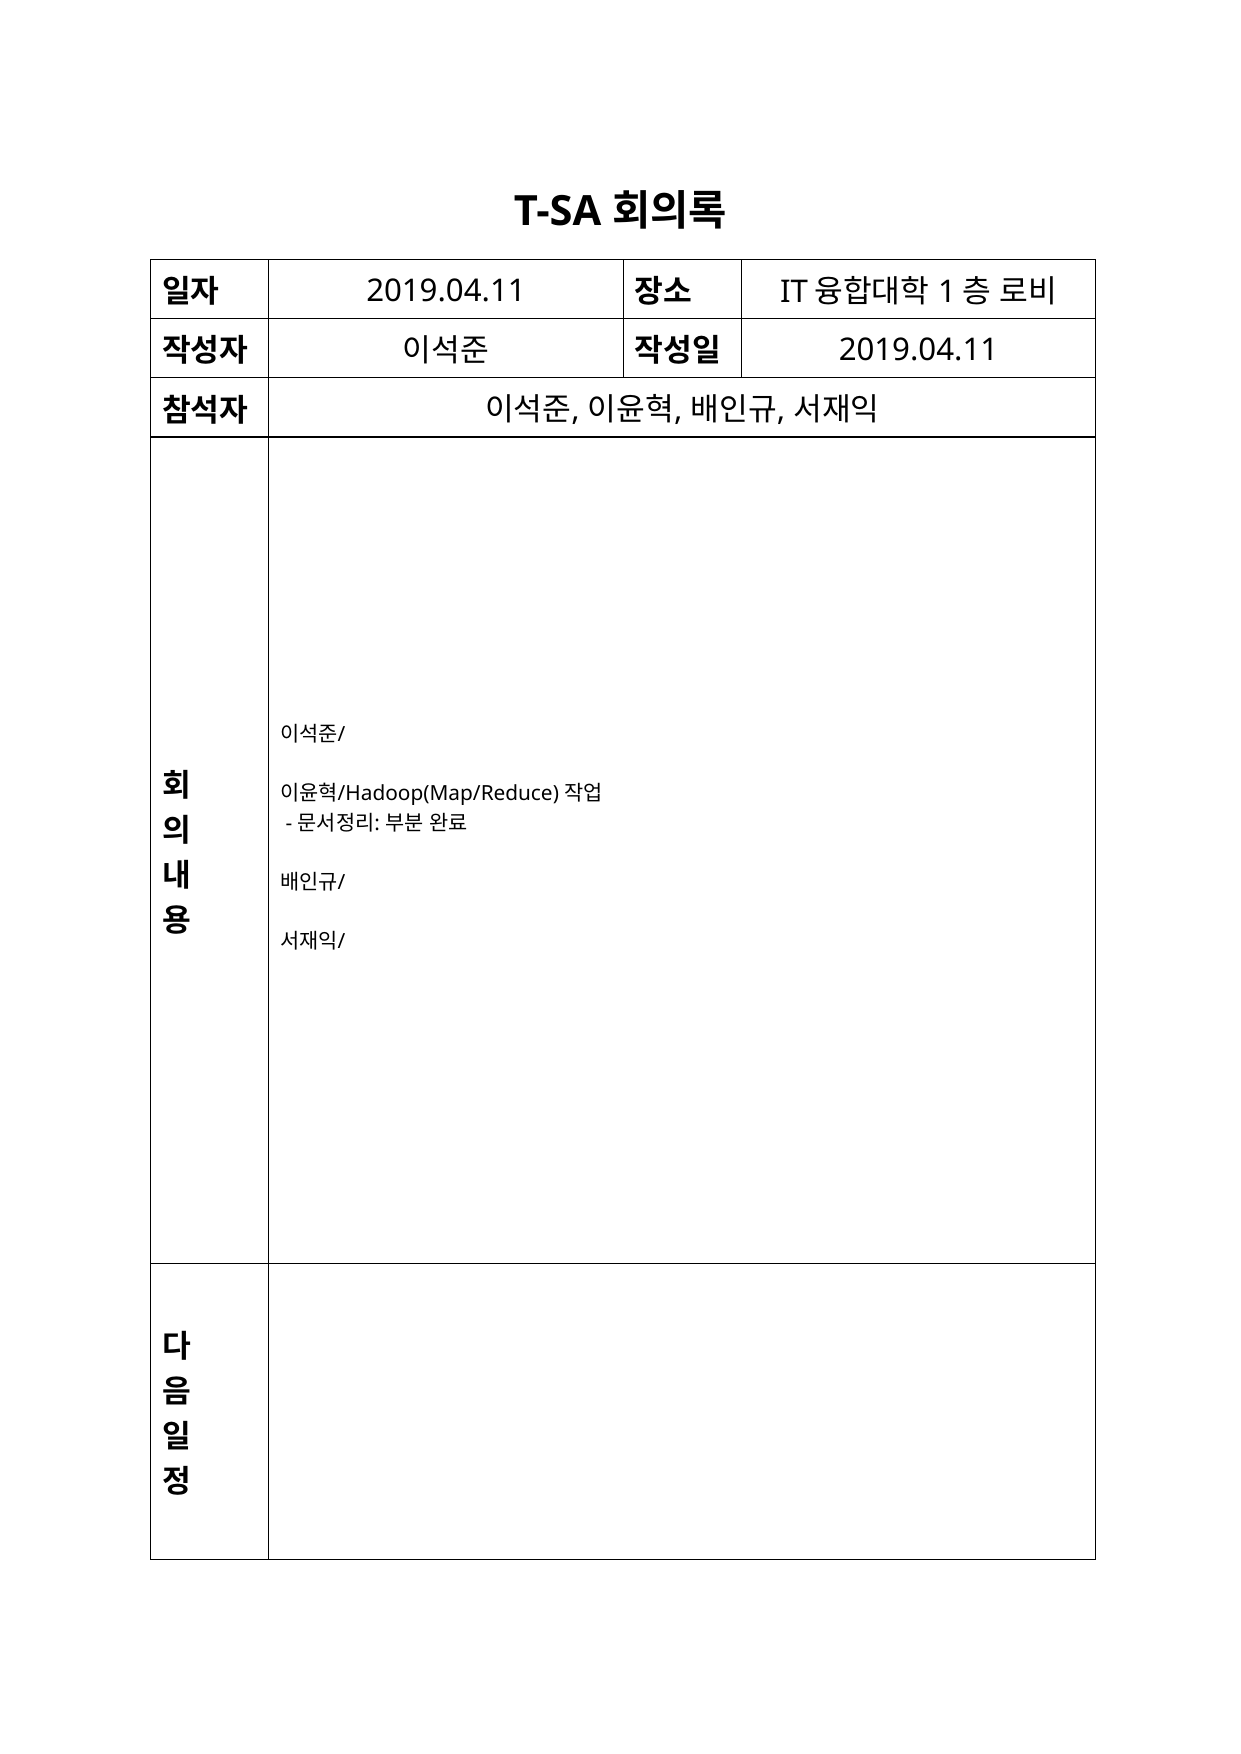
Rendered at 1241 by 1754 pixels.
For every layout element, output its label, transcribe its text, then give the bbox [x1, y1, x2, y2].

table_cell 작성일 [624, 319, 741, 377]
table_cell 2019.04.11 [742, 319, 1095, 377]
table_header 장소 [624, 260, 741, 318]
table_cell 회 의 내 용 [151, 438, 268, 1263]
table_cell 참석자 [151, 378, 268, 436]
table_header 일자 [151, 260, 268, 318]
table_cell 이석준, 이윤혁, 배인규, 서재익 [269, 378, 1095, 436]
text T-SA 회의록 [150, 177, 1090, 238]
table_cell 다 음 일 정 [151, 1264, 268, 1558]
table_cell [269, 1264, 1095, 1558]
table_cell 이석준/ 이윤혁/Hadoop(Map/Reduce) 작업 - 문서정리: 부분 완료 배인규/ 서재익/ [269, 438, 1095, 1263]
table_header 2019.04.11 [269, 260, 623, 318]
table_cell 이석준 [269, 319, 623, 377]
table_cell 작성자 [151, 319, 268, 377]
table_header IT융합대학 1층 로비 [742, 260, 1095, 318]
